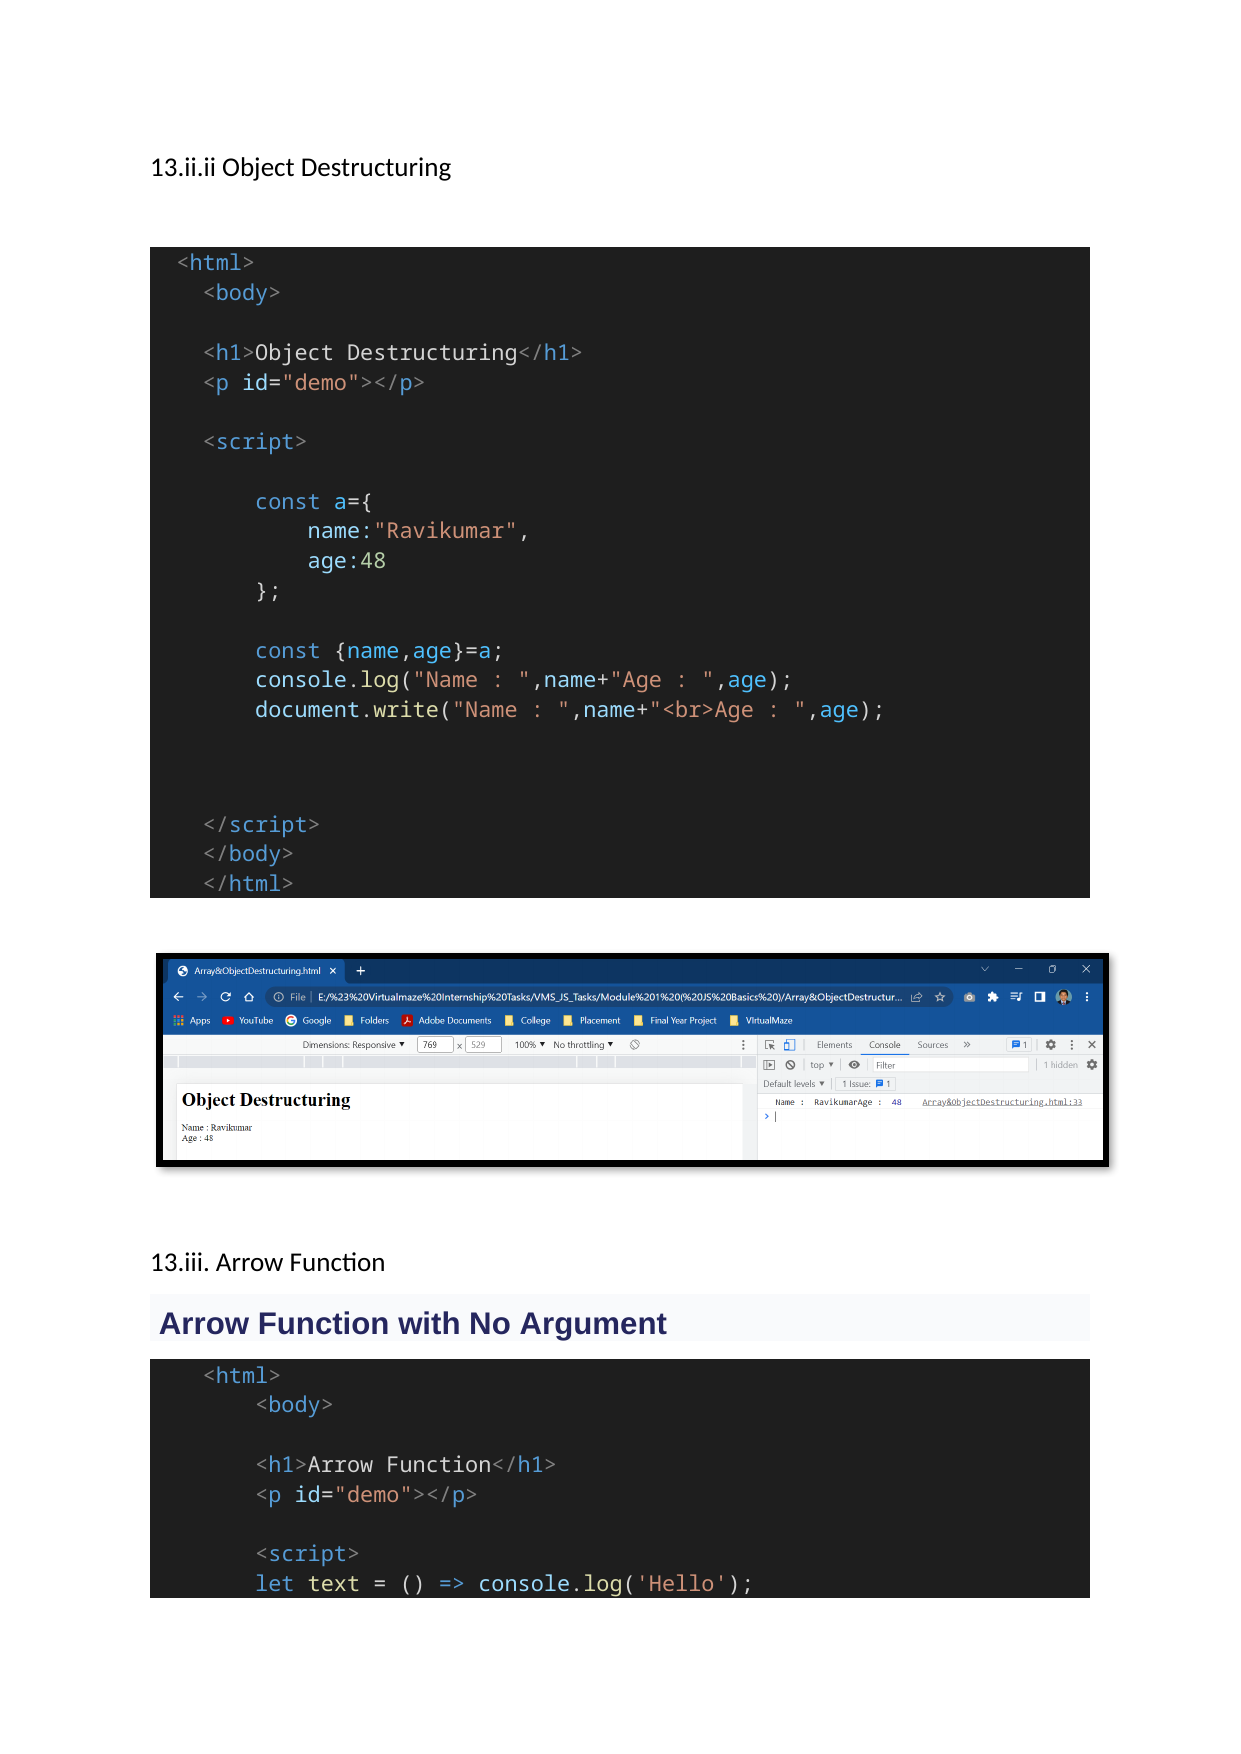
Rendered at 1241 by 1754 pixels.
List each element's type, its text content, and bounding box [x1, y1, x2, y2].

text 13.iii. Arrow Function [150, 1245, 1090, 1278]
text const {name,age}=a; [150, 634, 1090, 664]
text </html> [150, 868, 1090, 898]
text document.write("Name : ",name+"<br>Age : ",age); [150, 694, 1090, 724]
text }; [150, 575, 1090, 605]
text const a={ [150, 486, 1090, 515]
text <script> [150, 1538, 1090, 1568]
text <p id="demo"></p> [150, 366, 1090, 396]
text Arrow Function with No Argument [150, 1294, 1090, 1341]
text </body> [150, 838, 1090, 868]
text name:"Ravikumar", [150, 515, 1090, 545]
text <body> [150, 277, 1090, 307]
text </script> [150, 808, 1090, 838]
text <html> [150, 1359, 1090, 1389]
text <html> [150, 247, 1090, 277]
text <h1>Object Destructuring</h1> [150, 337, 1090, 366]
picture [163, 959, 1103, 1160]
text 13.ii.ii Object Destructuring [150, 150, 1090, 183]
text <body> [150, 1389, 1090, 1419]
text age:48 [150, 545, 1090, 575]
text <script> [150, 426, 1090, 456]
text console.log("Name : ",name+"Age : ",age); [150, 664, 1090, 694]
text <p id="demo"></p> [150, 1479, 1090, 1508]
text <h1>Arrow Function</h1> [150, 1449, 1090, 1479]
text let text = () => console.log('Hello'); [150, 1568, 1090, 1598]
